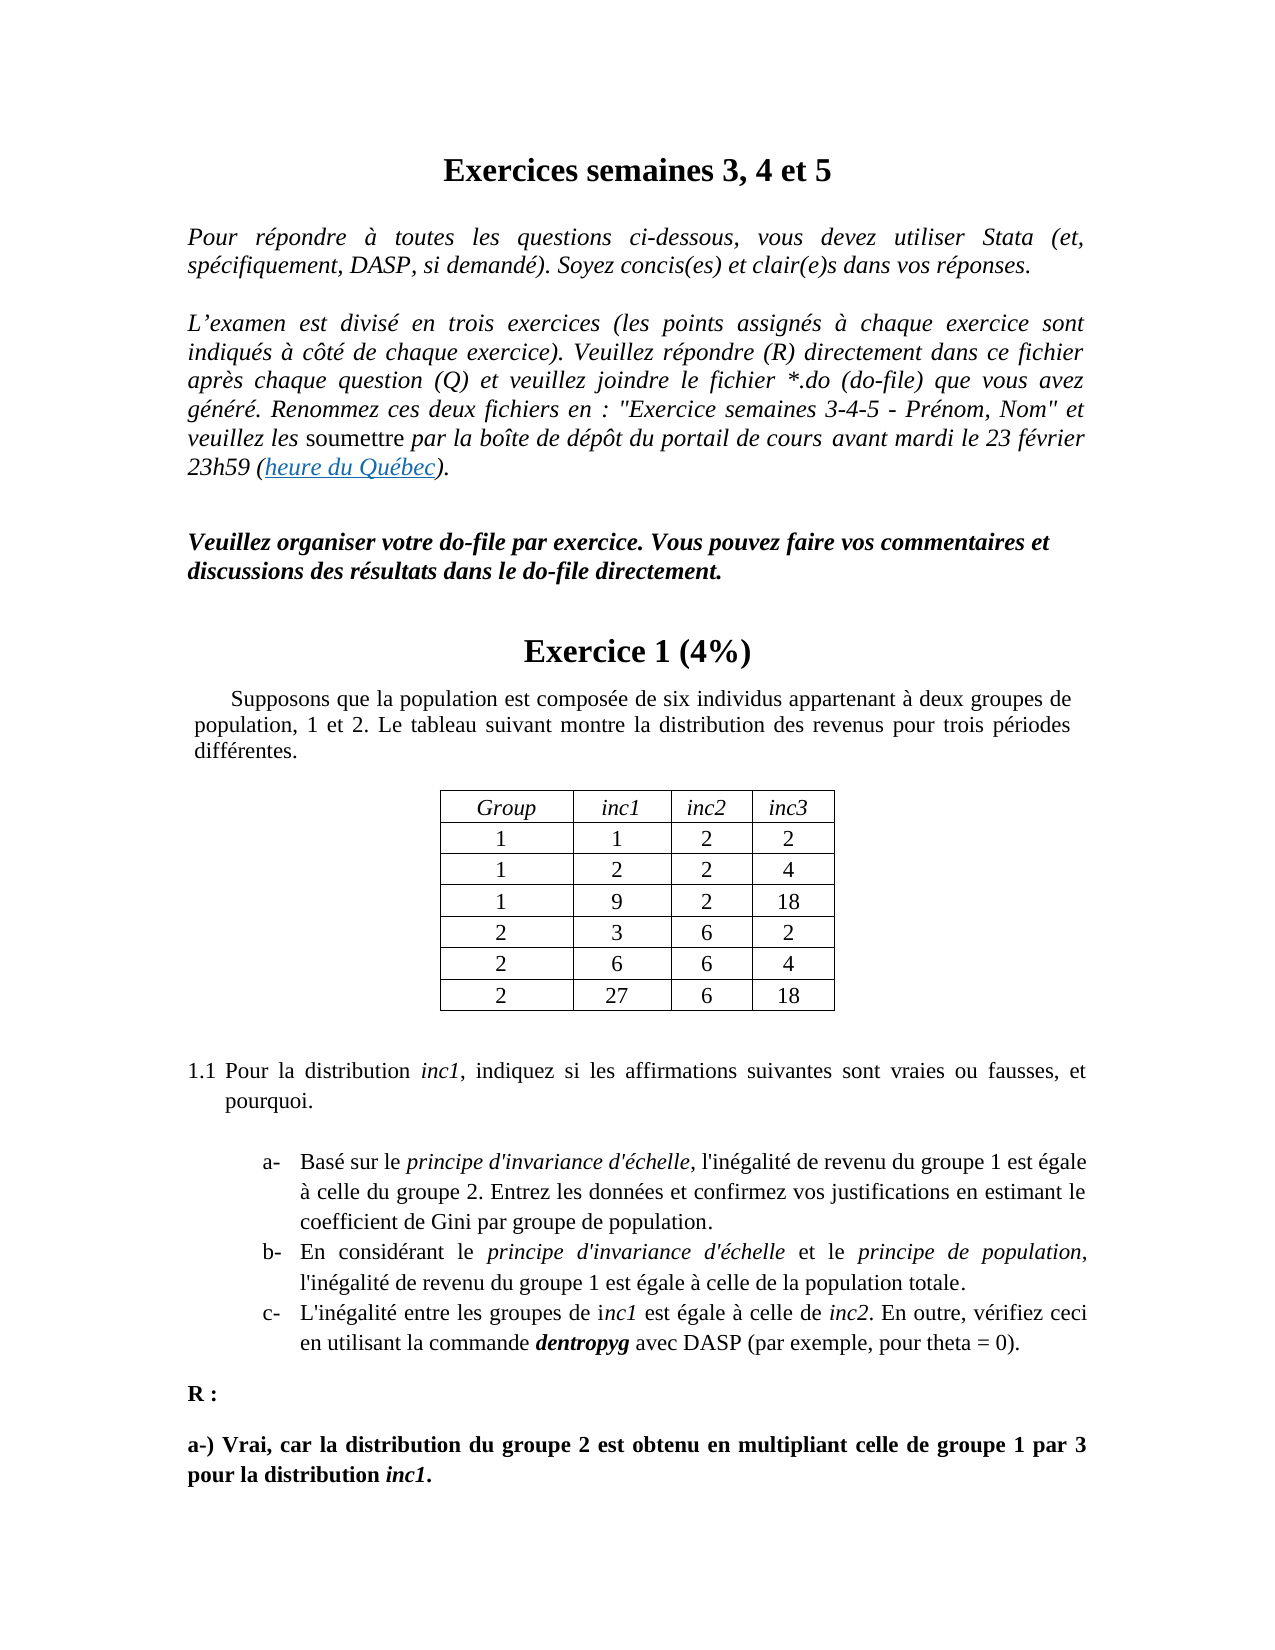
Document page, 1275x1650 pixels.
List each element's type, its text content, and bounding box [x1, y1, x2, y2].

table_cell 4 [753, 854, 834, 884]
table_cell 6 [672, 917, 752, 947]
table_cell 3 [574, 917, 671, 947]
table_cell 9 [574, 885, 671, 916]
table_cell 18 [753, 885, 834, 916]
table_header inc3 [753, 791, 834, 822]
table_cell 6 [672, 948, 752, 978]
table_cell 1 [441, 885, 573, 916]
subtitle Exercice 1 (4%) [187, 631, 1087, 669]
list Pour la distribution inc1, indiquez si les affirmations suivantes sont vraies ou fausses, et pourquoi. [187, 1057, 1087, 1114]
text a-) Vrai, car la distribution du groupe 2 est obtenu en multipliant celle de groupe 1 par 3 pour la distribution inc1. [187, 1431, 1087, 1488]
list L'inégalité entre les groupes de inc1 est égale à celle de inc2. En outre, vérifiez ceci en utilisant la commande dentropyg avec DASP (par exemple, pour theta = 0). [262, 1299, 1087, 1355]
table_cell 27 [574, 980, 671, 1010]
table_cell 4 [753, 948, 834, 978]
list Basé sur le principe d'invariance d'échelle, l'inégalité de revenu du groupe 1 est égale à celle du groupe 2. Entrez les données et confirmez vos justifications en estimant le coefficient de Gini par groupe de population. [262, 1148, 1087, 1234]
text Veuillez organiser votre do-file par exercice. Vous pouvez faire vos commentaires et discussions des résultats dans le do-file directement. [187, 527, 1087, 584]
table_cell 2 [753, 917, 834, 947]
table_header Group [441, 791, 573, 822]
text L’examen est divisé en trois exercices (les points assignés à chaque exercice sont indiqués à côté de chaque exercice). Veuillez répondre (R) directement dans ce fichier après chaque question (Q) et veuillez joindre le fichier *.do (do-file) que vous avez généré. Renommez ces deux fichiers en : "Exercice semaines 3-4-5 - Prénom, Nom" et veuillez les soumettre par la boîte de dépôt du portail de cours avant mardi le 23 février 23h59 (heure du Québec). [187, 308, 1087, 481]
table_cell 2 [672, 854, 752, 884]
table_cell 6 [574, 948, 671, 978]
list En considérant le principe d'invariance d'échelle et le principe de population, l'inégalité de revenu du groupe 1 est égale à celle de la population totale. [262, 1238, 1087, 1295]
table_cell 2 [672, 823, 752, 853]
text R : [187, 1380, 1087, 1406]
table_cell 1 [441, 823, 573, 853]
table_cell 2 [672, 885, 752, 916]
table_cell 2 [441, 980, 573, 1010]
table_cell 6 [672, 980, 752, 1010]
table_header inc2 [672, 791, 752, 822]
table_cell 2 [753, 823, 834, 853]
table_header inc1 [574, 791, 671, 822]
table_cell 1 [574, 823, 671, 853]
table_cell 2 [441, 948, 573, 978]
table_cell 18 [753, 980, 834, 1010]
text Pour répondre à toutes les questions ci-dessous, vous devez utiliser Stata (et, spécifiquement, DASP, si demandé). Soyez concis(es) et clair(e)s dans vos réponses. [187, 222, 1087, 279]
table_cell 2 [574, 854, 671, 884]
text Exercices semaines 3, 4 et 5 [187, 150, 1087, 188]
table_cell 1 [441, 854, 573, 884]
text Supposons que la population est composée de six individus appartenant à deux groupes de population, 1 et 2. Le tableau suivant montre la distribution des revenus pour trois périodes différentes. [194, 685, 1072, 764]
table_cell 2 [441, 917, 573, 947]
